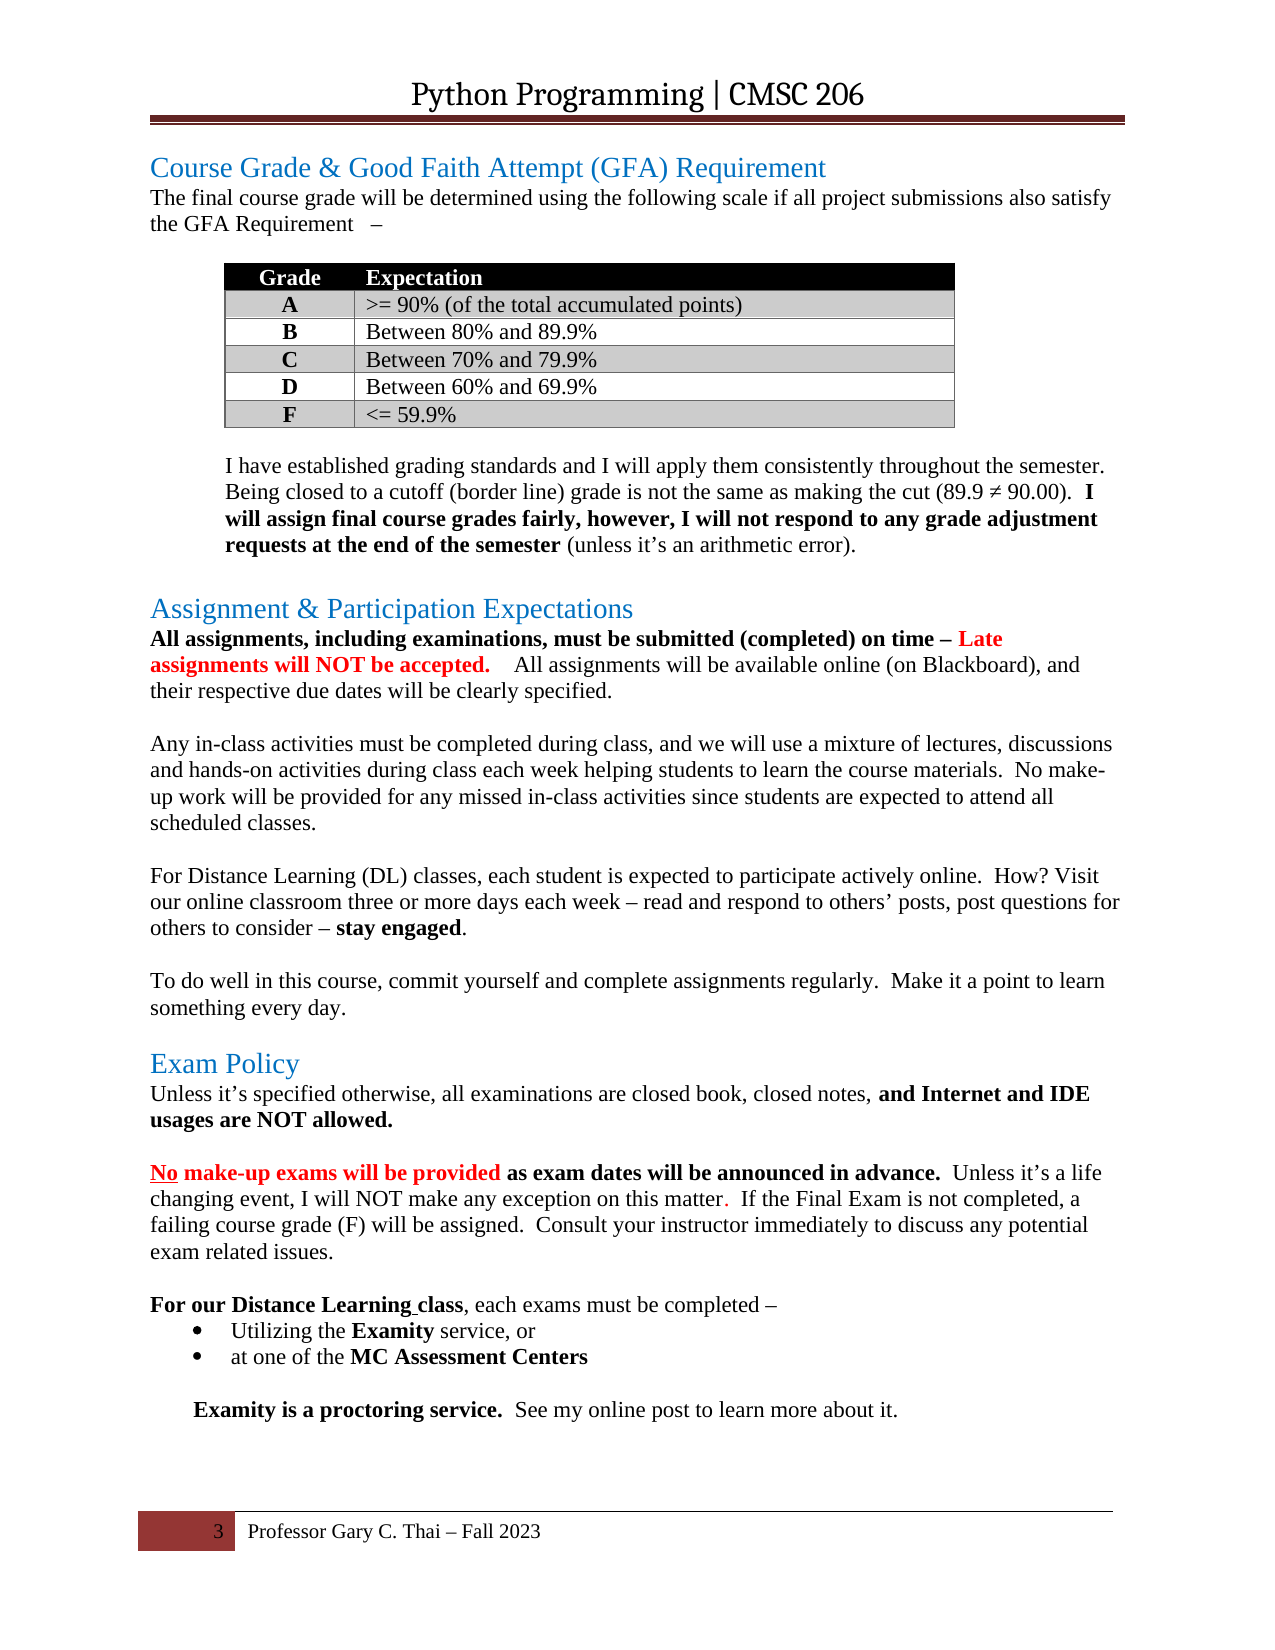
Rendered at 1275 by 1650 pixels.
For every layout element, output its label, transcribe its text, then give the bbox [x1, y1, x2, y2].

text For our Distance Learning class, each exams must be completed – [150, 1291, 1125, 1317]
text Examity is a proctoring service. See my online post to learn more about it. [193, 1396, 1125, 1422]
table_cell <= 59.9% [355, 401, 954, 427]
text No make-up exams will be provided as exam dates will be announced in advance. Unless it’s a life changing event, I will NOT make any exception on this matter. If the Final Exam is not completed, a failing course grade (F) will be assigned. Consult your instructor immediately to discuss any potential exam related issues. [150, 1159, 1125, 1264]
list Utilizing the Examity service, or [193, 1317, 1125, 1343]
table_cell D [226, 373, 354, 399]
text To do well in this course, commit yourself and complete assignments regularly. Make it a point to learn something every day. [150, 967, 1125, 1020]
text Assignment & Participation Expectations [150, 591, 1125, 624]
text For Distance Learning (DL) classes, each student is expected to participate actively online. How? Visit our online classroom three or more days each week – read and respond to others’ posts, post questions for others to consider – stay engaged. [150, 862, 1125, 941]
table_cell Between 70% and 79.9% [355, 346, 954, 372]
table_cell F [226, 401, 354, 427]
table_header Grade [226, 264, 354, 290]
text Any in-class activities must be completed during class, and we will use a mixture of lectures, discussions and hands-on activities during class each week helping students to learn the course materials. No make-up work will be provided for any missed in-class activities since students are expected to attend all scheduled classes. [150, 730, 1125, 835]
table_header Expectation [355, 264, 954, 290]
subtitle Course Grade & Good Faith Attempt (GFA) Requirement [150, 150, 1125, 183]
list at one of the MC Assessment Centers [193, 1343, 1125, 1370]
table_cell Between 60% and 69.9% [355, 373, 954, 399]
text The final course grade will be determined using the following scale if all project submissions also satisfy the GFA Requirement – [150, 183, 1125, 236]
text I have established grading standards and I will apply them consistently throughout the semester. Being closed to a cutoff (border line) grade is not the same as making the cut (89.9 ≠ 90.00). I will assign final course grades fairly, however, I will not respond to any grade adjustment requests at the end of the semester (unless it’s an arithmetic error). [225, 452, 1125, 557]
text Unless it’s specified otherwise, all examinations are closed book, closed notes, and Internet and IDE usages are NOT allowed. [150, 1080, 1125, 1132]
table_cell B [226, 319, 354, 345]
table_cell >= 90% (of the total accumulated points) [355, 291, 954, 317]
table_cell C [226, 346, 354, 372]
subtitle All assignments, including examinations, must be submitted (completed) on time – Late assignments will NOT be accepted. All assignments will be available online (on Blackboard), and their respective due dates will be clearly specified. [150, 624, 1125, 704]
table_cell Between 80% and 89.9% [355, 319, 954, 345]
table_cell A [226, 291, 354, 317]
subtitle Exam Policy [150, 1046, 1125, 1080]
